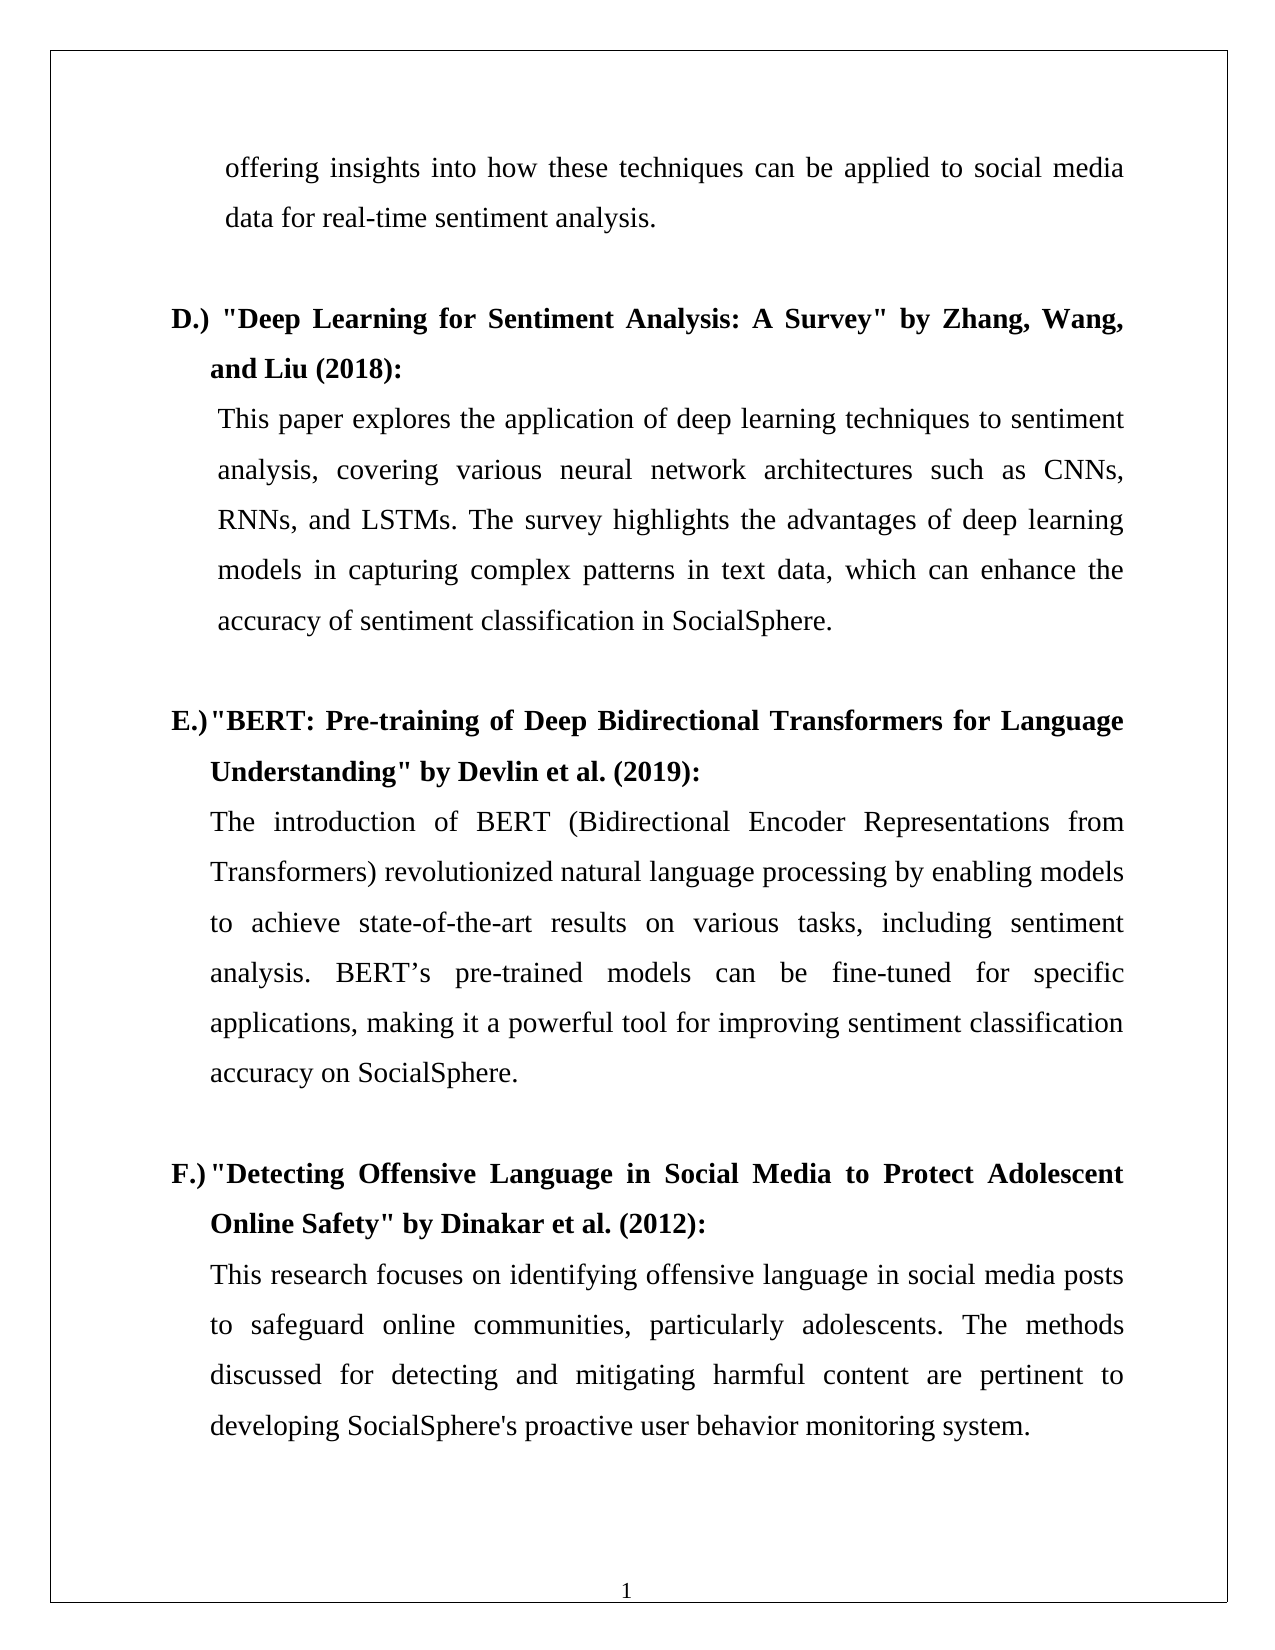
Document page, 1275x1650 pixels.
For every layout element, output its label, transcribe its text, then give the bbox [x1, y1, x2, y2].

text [225, 150, 1125, 234]
list "Detecting Offensive Language in Social Media to Protect Adolescent Online Safety" by Dinakar et al. (2012): [171, 1156, 1125, 1240]
list "BERT: Pre-training of Deep Bidirectional Transformers for Language Understanding" by Devlin et al. (2019): [171, 703, 1125, 787]
text The introduction of BERT (Bidirectional Encoder Representations from Transformers) revolutionized natural language processing by enabling models to achieve state-of-the-art results on various tasks, including sentiment analysis. BERT’s pre-trained models can be fine-tuned for specific applications, making it a powerful tool for improving sentiment classification accuracy on SocialSphere. [210, 804, 1125, 1089]
text This paper explores the application of deep learning techniques to sentiment analysis, covering various neural network architectures such as CNNs, RNNs, and LSTMs. The survey highlights the advantages of deep learning models in capturing complex patterns in text data, which can enhance the accuracy of sentiment classification in SocialSphere. [217, 402, 1125, 636]
list "Deep Learning for Sentiment Analysis: A Survey" by Zhang, Wang, and Liu (2018): [171, 301, 1125, 385]
text This research focuses on identifying offensive language in social media posts to safeguard online communities, particularly adolescents. The methods discussed for detecting and mitigating harmful content are pertinent to developing SocialSphere's proactive user behavior monitoring system. [210, 1257, 1125, 1441]
